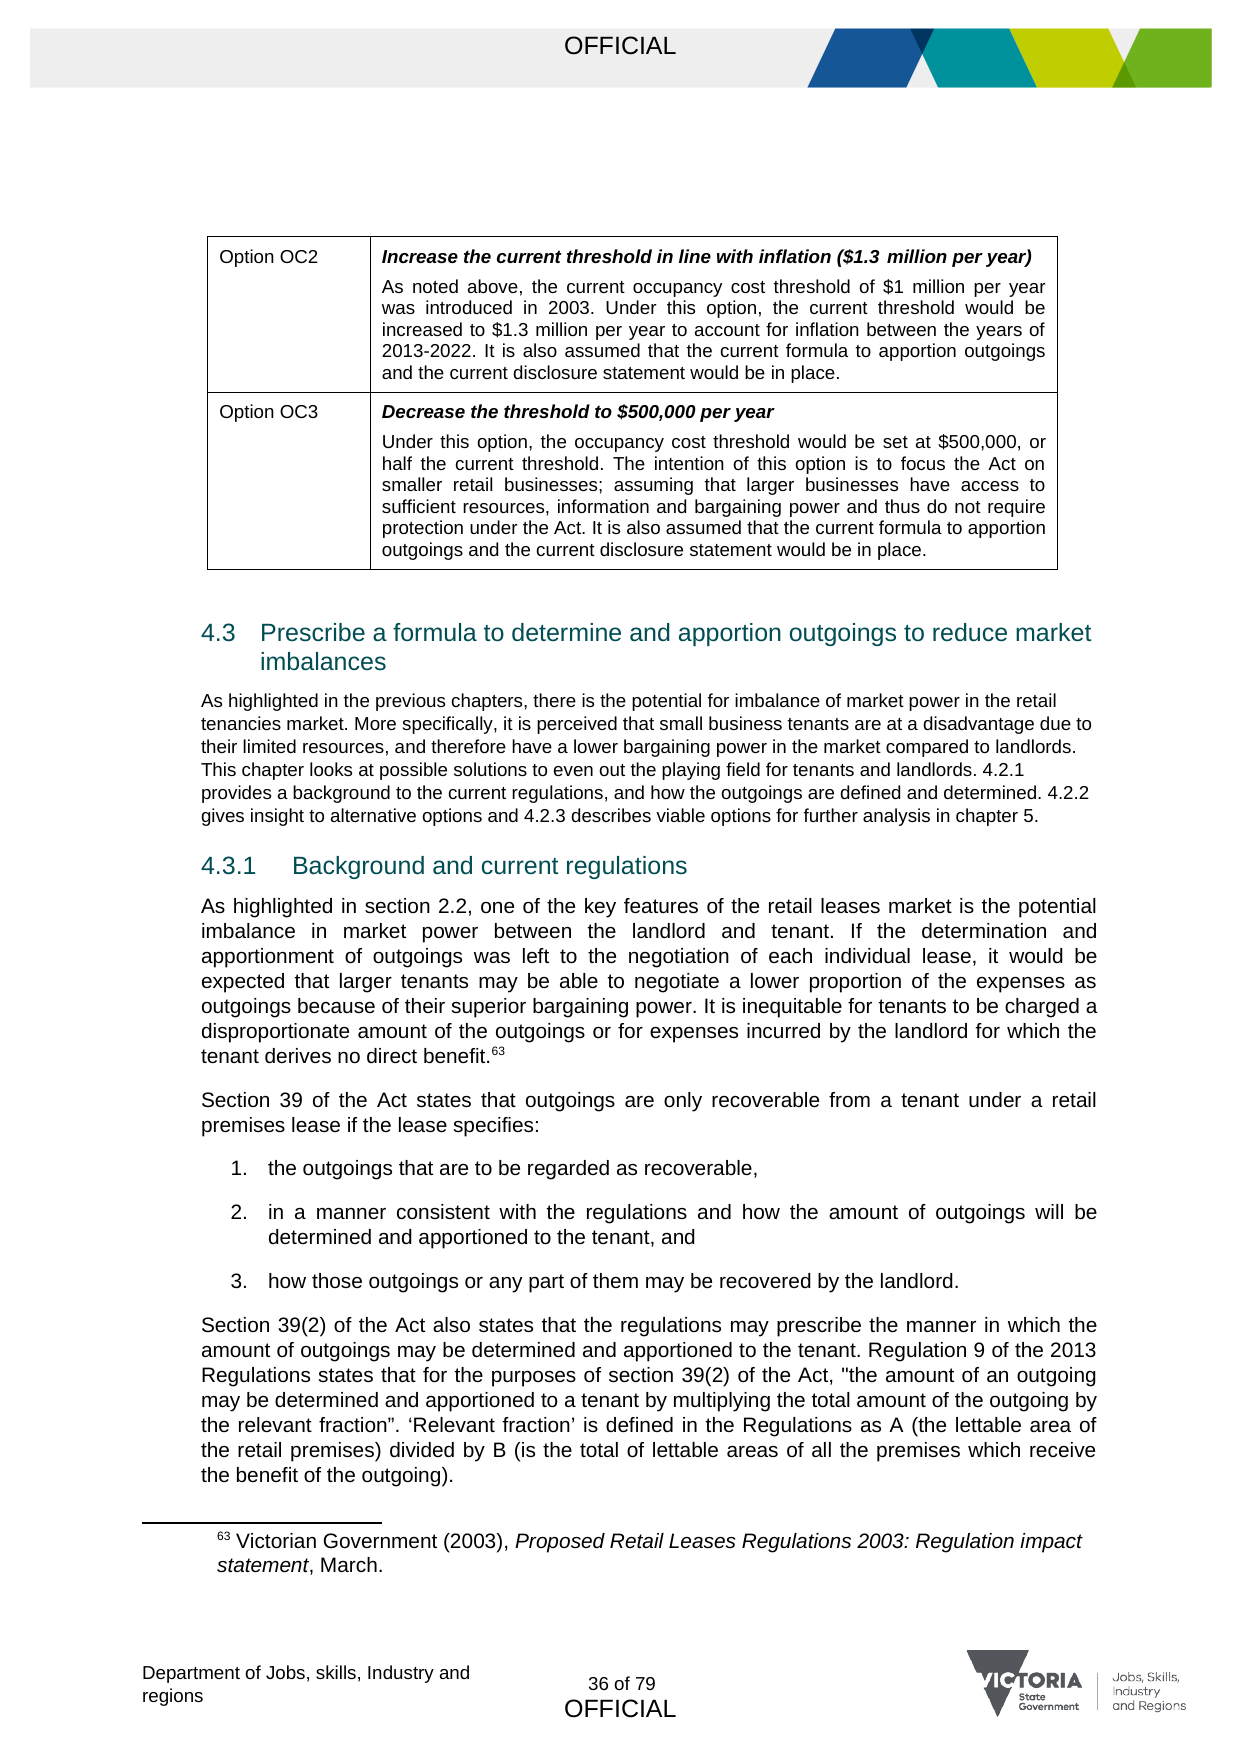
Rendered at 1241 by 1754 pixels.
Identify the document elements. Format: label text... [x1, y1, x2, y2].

table_cell Option OC2 [208, 237, 370, 392]
text As highlighted in section 2.2, one of the key features of the retail leases market is the potential imbalance in market power between the landlord and tenant. If the determination and apportionment of outgoings was left to the negotiation of each individual lease, it would be expected that larger tenants may be able to negotiate a lower proportion of the expenses as outgoings because of their superior bargaining power. It is inequitable for tenants to be charged a disproportionate amount of the outgoings or for expenses incurred by the landlord for which the tenant derives no direct benefit. [201, 893, 1098, 1068]
table_cell Option OC3 [208, 393, 370, 569]
subtitle Prescribe a formula to determine and apportion outgoings to reduce market imbalances [201, 618, 1098, 676]
picture [271, 1562, 277, 1570]
text Section 39(2) of the Act also states that the regulations may prescribe the manner in which the amount of outgoings may be determined and apportioned to the tenant. Regulation 9 of the 2013 Regulations states that for the purposes of section 39(2) of the Act, "the amount of an outgoing may be determined and apportioned to a tenant by multiplying the total amount of the outgoing by the relevant fraction”. ‘Relevant fraction’ is defined in the Regulations as A (the lettable area of the retail premises) divided by B (is the total of lettable areas of all the premises which receive the benefit of the outgoing). [201, 1311, 1098, 1486]
list in a manner consistent with the regulations and how the amount of outgoings will be determined and apportioned to the tenant, and [230, 1199, 1098, 1249]
table_cell Decrease the threshold to $500,000 per year Under this option, the occupancy cost threshold would be set at $500,000, or half the current threshold. The intention of this option is to focus the Act on smaller retail businesses; assuming that larger businesses have access to sufficient resources, information and bargaining power and thus do not require protection under the Act. It is also assumed that the current formula to apportion outgoings and the current disclosure statement would be in place. [371, 393, 1057, 569]
list the outgoings that are to be regarded as recoverable, [230, 1155, 1098, 1180]
text As highlighted in the previous chapters, there is the potential for imbalance of market power in the retail tenancies market. More specifically, it is perceived that small business tenants are at a disadvantage due to their limited resources, and therefore have a lower bargaining power in the market compared to landlords. This chapter looks at possible solutions to even out the playing field for tenants and landlords. 4.2.1 provides a background to the current regulations, and how the outgoings are defined and determined. 4.2.2 gives insight to alternative options and 4.2.3 describes viable options for further analysis in chapter 5. [201, 688, 1098, 826]
list how those outgoings or any part of them may be recovered by the landlord. [230, 1268, 1098, 1293]
table_cell Increase the current threshold in line with inflation ($1.3 million per year) As noted above, the current occupancy cost threshold of $1 million per year was introduced in 2003. Under this option, the current threshold would be increased to $1.3 million per year to account for inflation between the years of 2013-2022. It is also assumed that the current formula to apportion outgoings and the current disclosure statement would be in place. [371, 237, 1057, 392]
picture [369, 1562, 374, 1570]
picture [966, 1650, 1186, 1717]
picture [0, 0, 1241, 1570]
subtitle Background and current regulations [201, 851, 1098, 880]
text Section 39 of the Act states that outgoings are only recoverable from a tenant under a retail premises lease if the lease specifies: [201, 1086, 1098, 1136]
picture [322, 1560, 326, 1570]
picture [293, 1562, 299, 1570]
